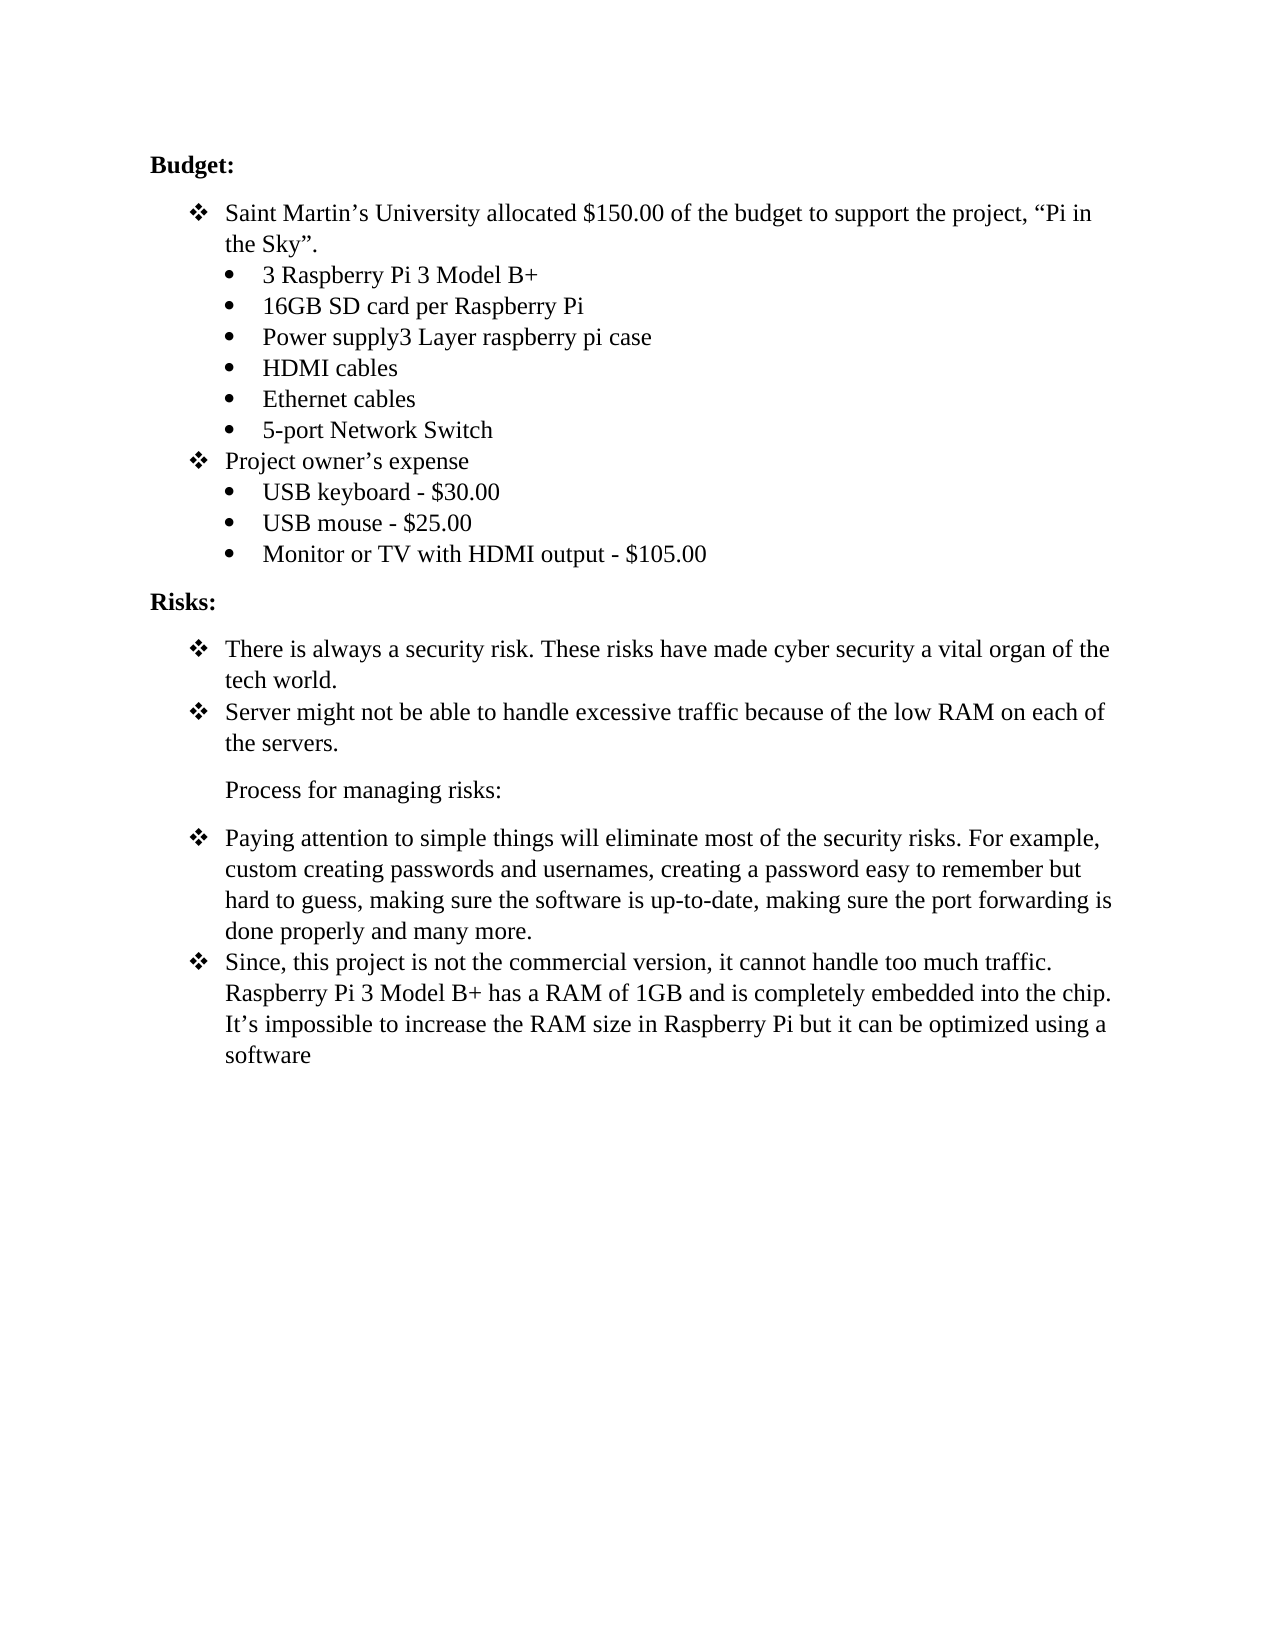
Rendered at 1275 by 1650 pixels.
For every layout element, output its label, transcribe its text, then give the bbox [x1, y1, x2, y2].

list 5-port Network Switch [225, 415, 1125, 444]
list Paying attention to simple things will eliminate most of the security risks. For example, custom creating passwords and usernames, creating a password easy to remember but hard to guess, making sure the software is up-to-date, making sure the port forwarding is done properly and many more. [187, 823, 1125, 945]
list Ethernet cables [225, 384, 1125, 413]
list Project owner’s expense [187, 446, 1125, 475]
list 16GB SD card per Raspberry Pi [225, 291, 1125, 319]
list There is always a security risk. These risks have made cyber security a vital organ of the tech world. [187, 634, 1125, 694]
list Saint Martin’s University allocated $150.00 of the budget to support the project, “Pi in the Sky”. [187, 198, 1125, 257]
text Risks: [150, 587, 1125, 616]
text Process for managing risks: [225, 775, 1125, 804]
list 3 Raspberry Pi 3 Model B+ [225, 260, 1125, 288]
text Budget: [150, 150, 1125, 179]
list Since, this project is not the commercial version, it cannot handle too much traffic. Raspberry Pi 3 Model B+ has a RAM of 1GB and is completely embedded into the chip. It’s impossible to increase the RAM size in Raspberry Pi but it can be optimized using a software [187, 947, 1125, 1069]
list USB keyboard - $30.00 [225, 477, 1125, 506]
list Power supply3 Layer raspberry pi case [225, 322, 1125, 351]
list Monitor or TV with HDMI output - $105.00 [225, 539, 1125, 568]
list USB mouse - $25.00 [225, 508, 1125, 537]
list Server might not be able to handle excessive traffic because of the low RAM on each of the servers. [187, 697, 1125, 756]
list HDMI cables [225, 353, 1125, 382]
